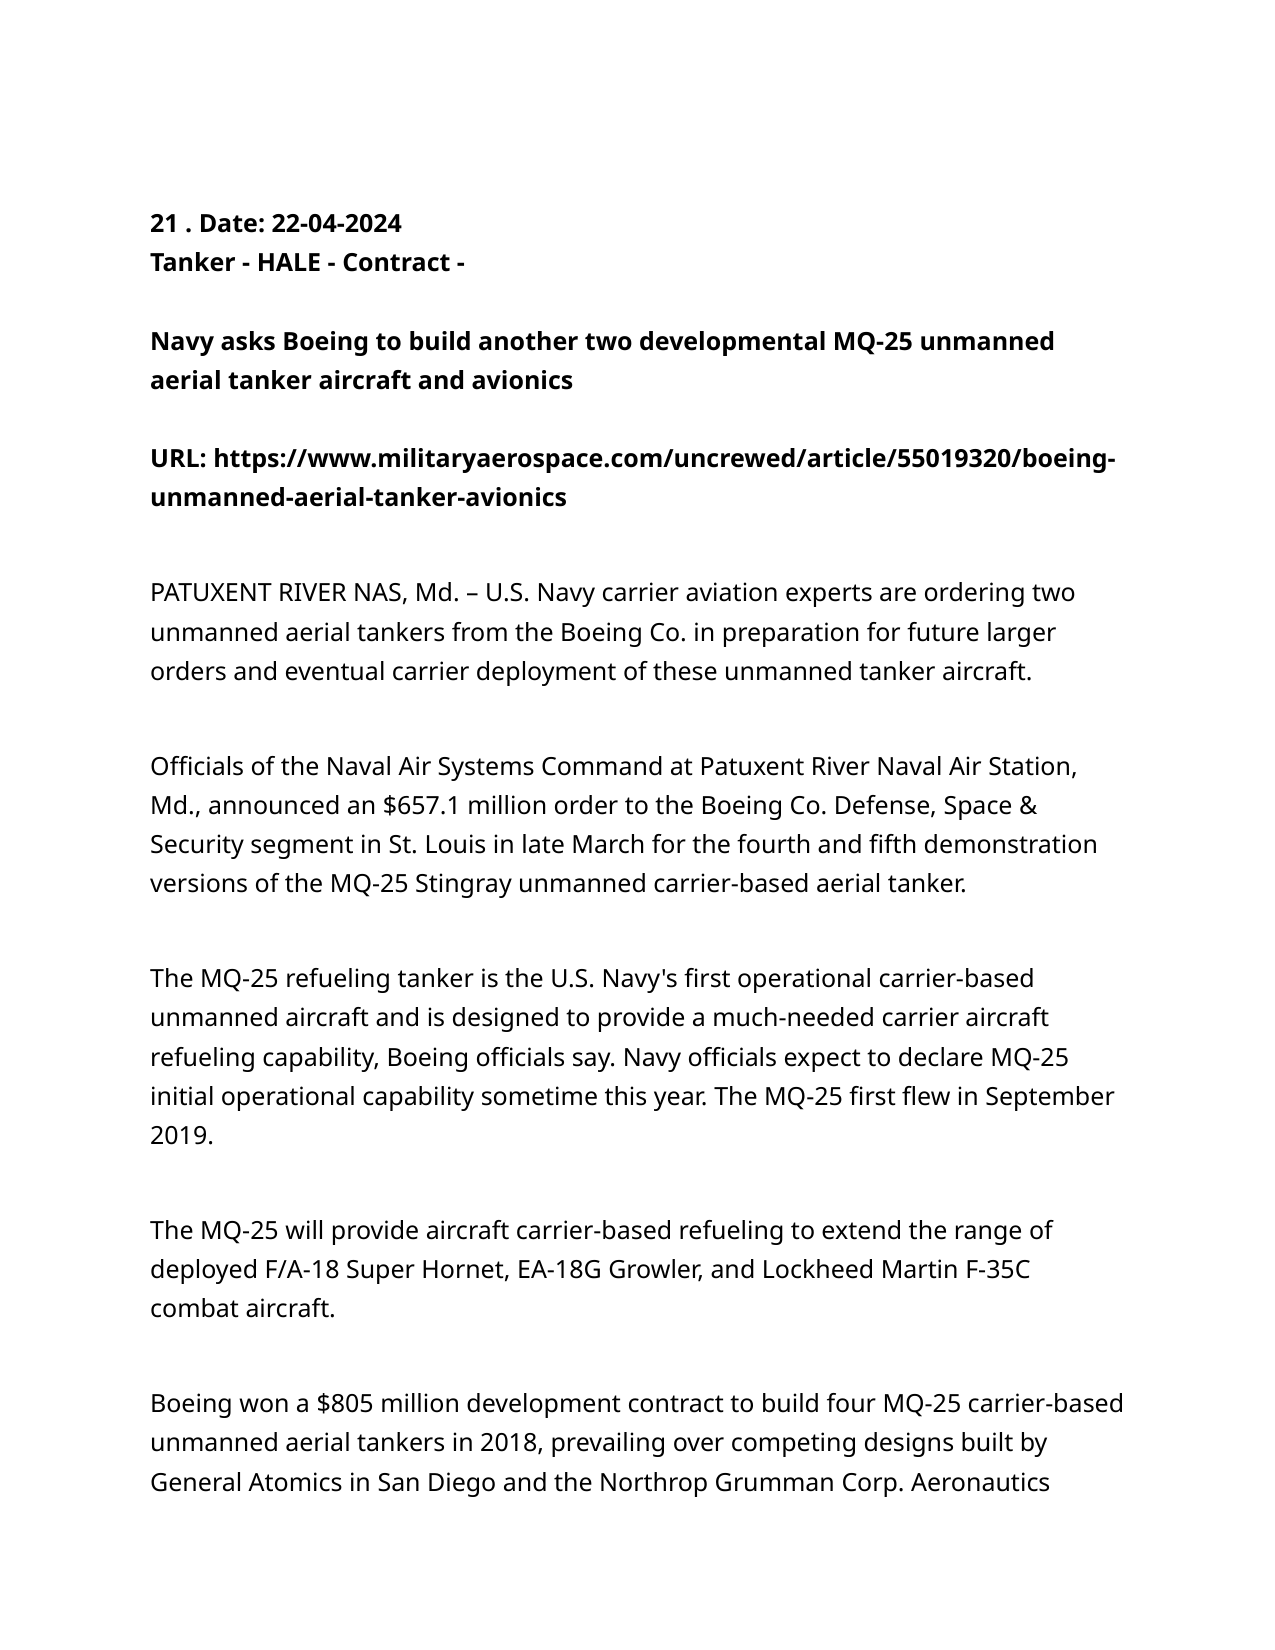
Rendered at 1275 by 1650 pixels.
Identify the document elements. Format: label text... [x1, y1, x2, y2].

text PATUXENT RIVER NAS, Md. – U.S. Navy carrier aviation experts are ordering two unmanned aerial tankers from the Boeing Co. in preparation for future larger orders and eventual carrier deployment of these unmanned tanker aircraft. [150, 575, 1125, 727]
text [150, 1386, 1125, 1498]
text The MQ-25 will provide aircraft carrier-based refueling to extend the range of deployed F/A-18 Super Hornet, EA-18G Growler, and Lockheed Martin F-35C combat aircraft. [150, 1212, 1125, 1364]
text 21 . Date: 22-04-2024 Tanker - HALE - Contract - Navy asks Boeing to build another two developmental MQ-25 unmanned aerial tanker aircraft and avionics URL: https://www.militaryaerospace.com/uncrewed/article/55019320/boeing-unmanned-aerial-tanker-avionics [150, 206, 1125, 553]
text Officials of the Naval Air Systems Command at Patuxent River Naval Air Station, Md., announced an $657.1 million order to the Boeing Co. Defense, Space & Security segment in St. Louis in late March for the fourth and fifth demonstration versions of the MQ-25 Stingray unmanned carrier-based aerial tanker. [150, 748, 1125, 939]
text The MQ-25 refueling tanker is the U.S. Navy's first operational carrier-based unmanned aircraft and is designed to provide a much-needed carrier aircraft refueling capability, Boeing officials say. Navy officials expect to declare MQ-25 initial operational capability sometime this year. The MQ-25 first flew in September 2019. [150, 961, 1125, 1191]
